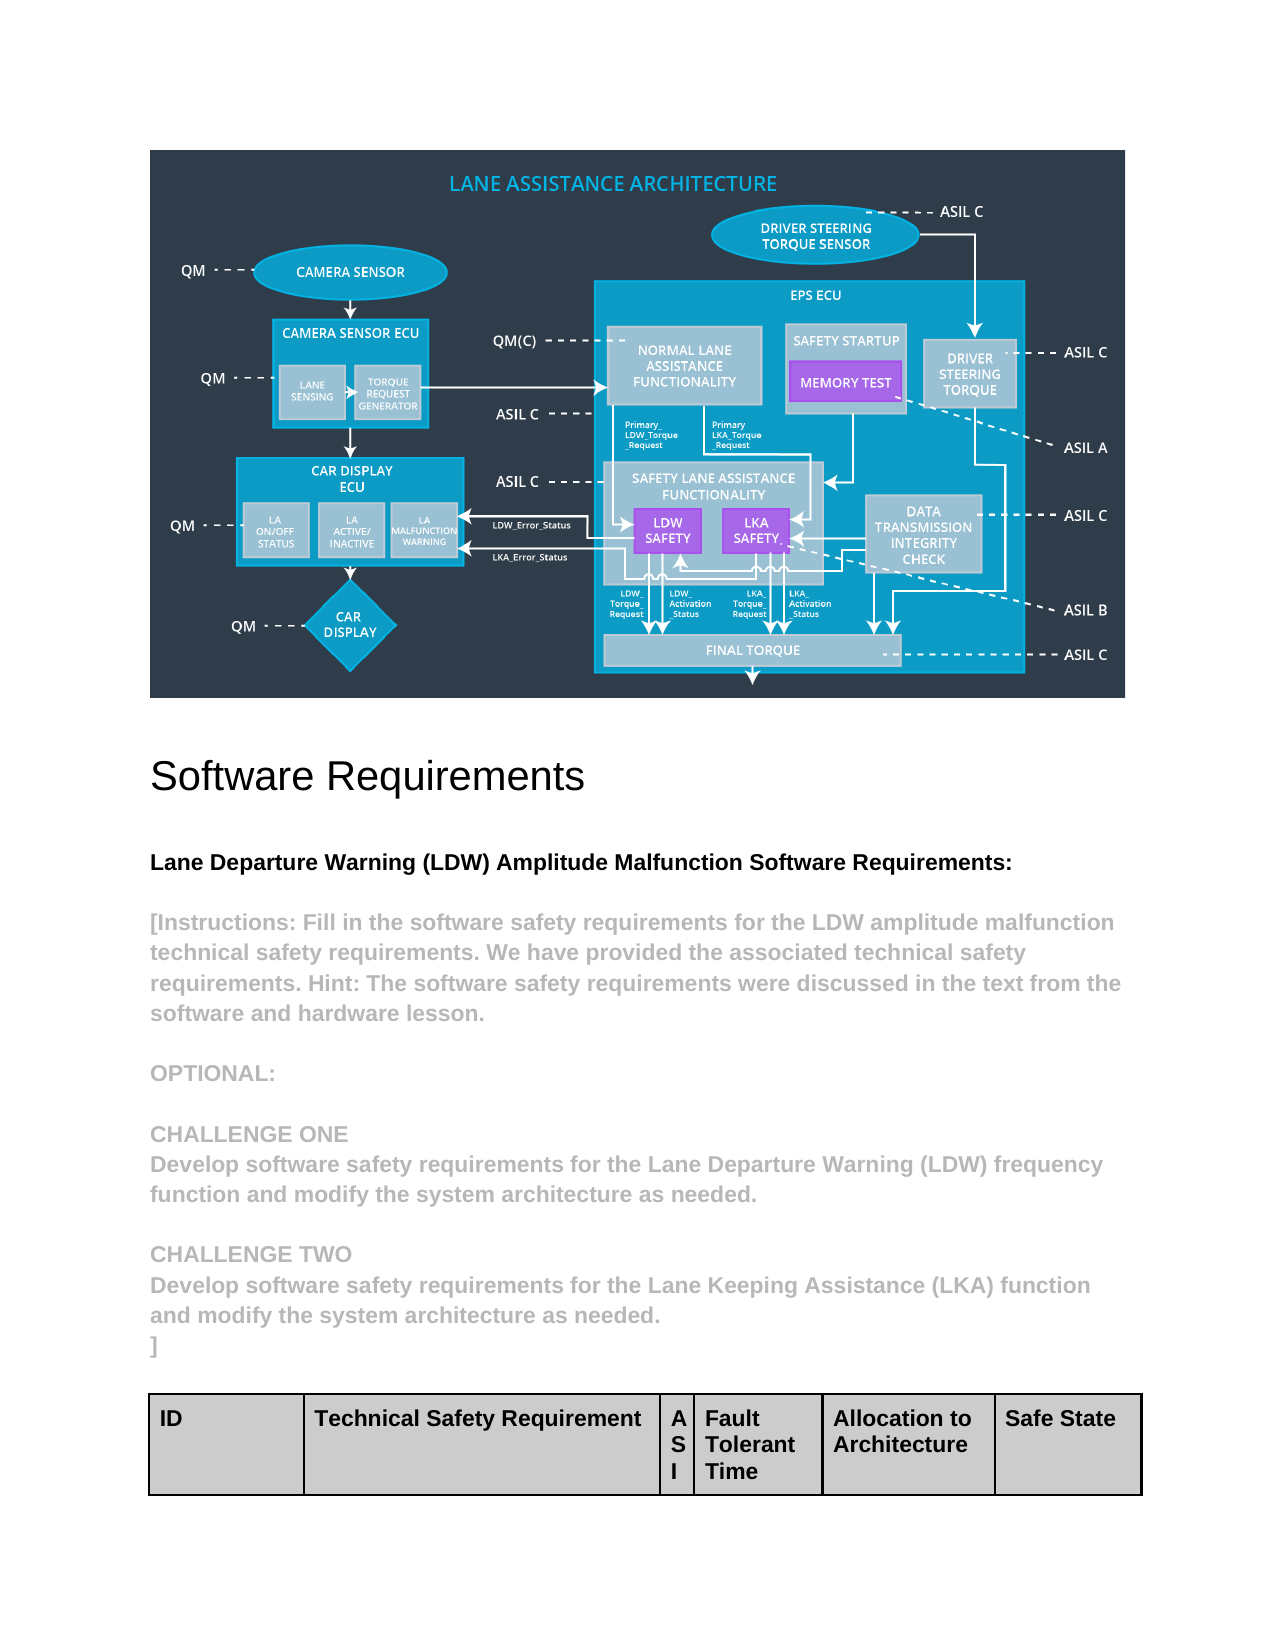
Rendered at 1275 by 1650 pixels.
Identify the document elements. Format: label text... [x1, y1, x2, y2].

text CHALLENGE ONE [150, 1121, 1125, 1147]
text CHALLENGE TWO [150, 1241, 1125, 1268]
picture [150, 150, 1125, 698]
text ] [150, 1332, 1125, 1358]
text Lane Departure Warning (LDW) Amplitude Malfunction Software Requirements: [150, 849, 1125, 875]
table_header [824, 1395, 994, 1494]
table_header ASIL [661, 1395, 693, 1494]
text [Instructions: Fill in the software safety requirements for the LDW amplitude malfunction technical safety requirements. We have provided the associated technical safety requirements. Hint: The software safety requirements were discussed in the text from the software and hardware lesson. [150, 909, 1125, 1026]
text OPTIONAL: [150, 1060, 1125, 1086]
subtitle Software Requirements [150, 752, 1125, 800]
text Develop software safety requirements for the Lane Keeping Assistance (LKA) function and modify the system architecture as needed. [150, 1272, 1125, 1328]
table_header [695, 1395, 821, 1494]
table_header Safe State [996, 1395, 1140, 1494]
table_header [305, 1395, 659, 1494]
table_header ID [150, 1395, 303, 1494]
text Develop software safety requirements for the Lane Departure Warning (LDW) frequency function and modify the system architecture as needed. [150, 1151, 1125, 1207]
